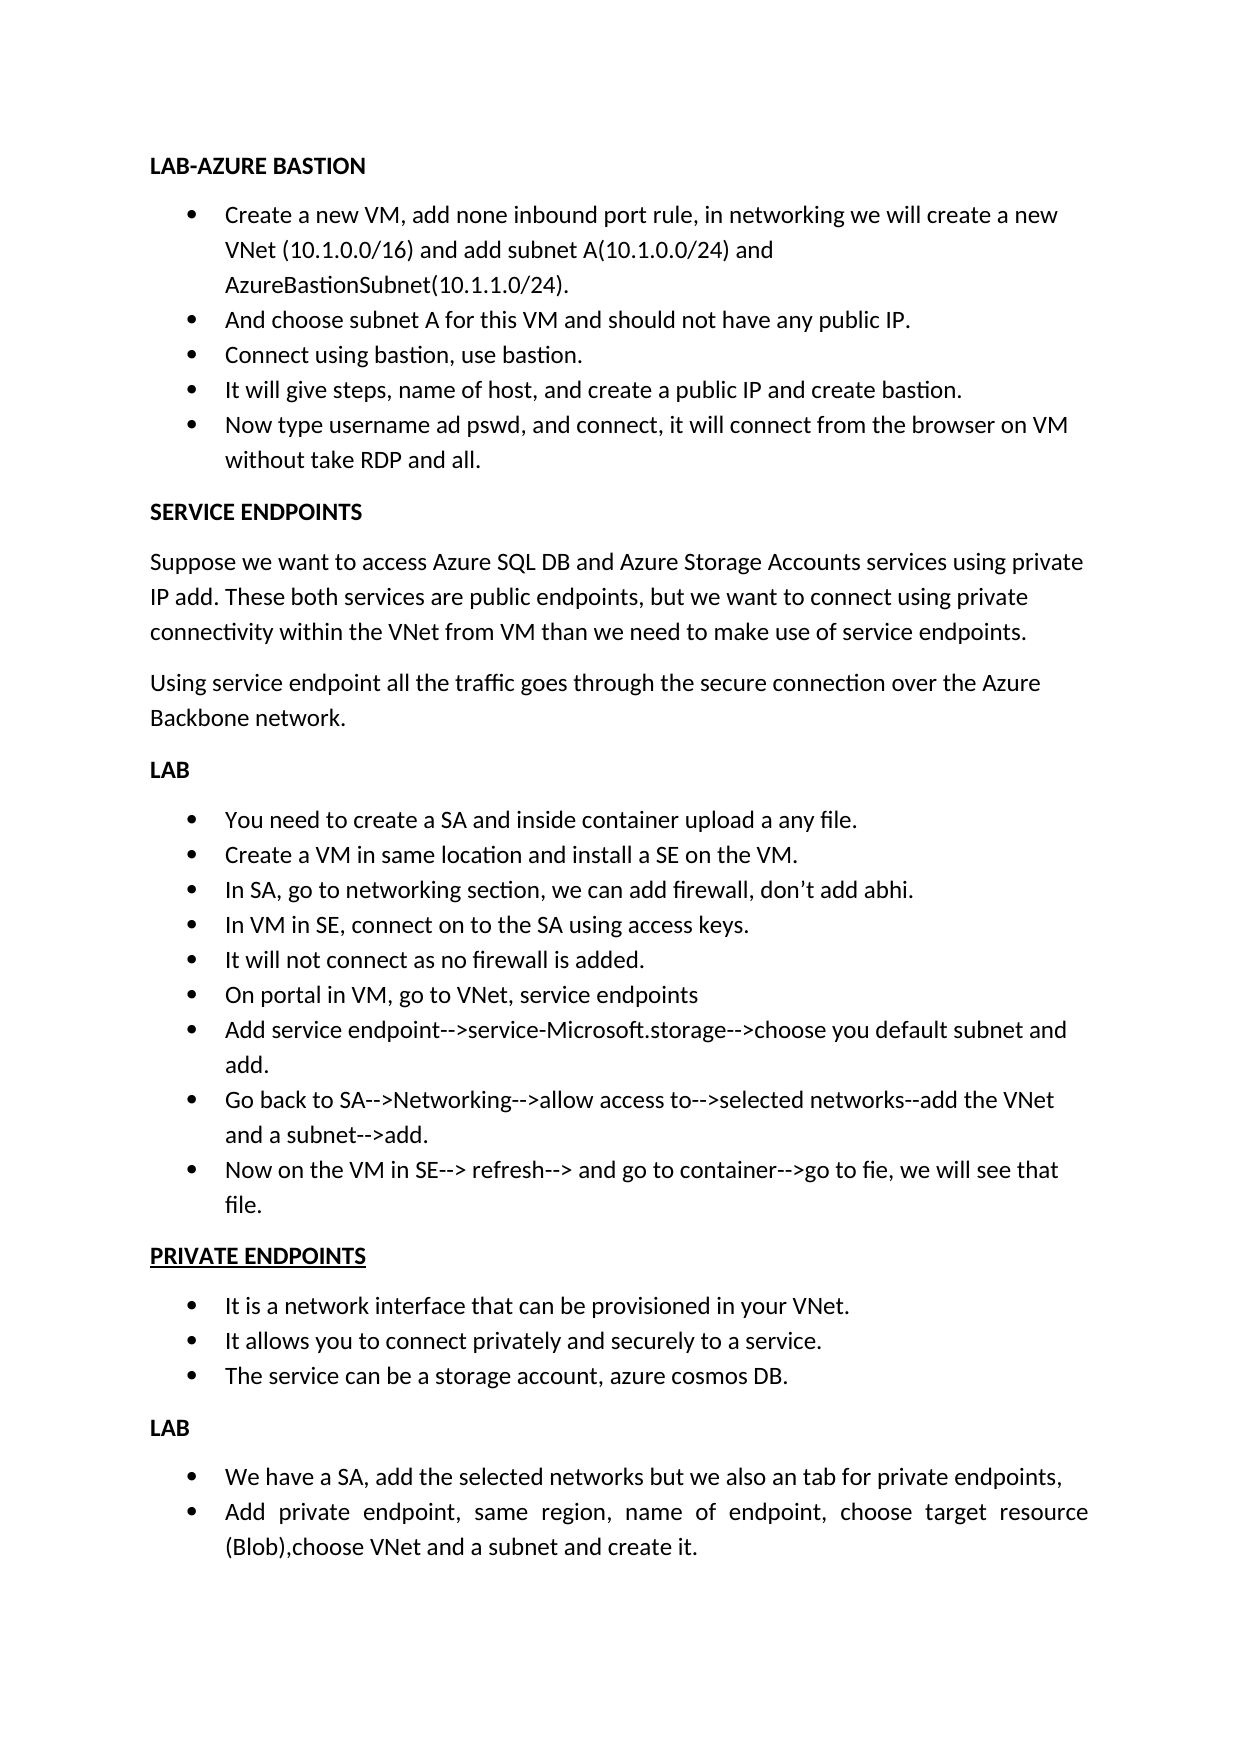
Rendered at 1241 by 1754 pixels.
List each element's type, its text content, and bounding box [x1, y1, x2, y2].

text Using service endpoint all the traffic goes through the secure connection over the Azure Backbone network. [150, 667, 1090, 733]
list It will not connect as no firewall is added. [187, 944, 1090, 974]
text LAB-AZURE BASTION [150, 150, 1090, 181]
list Create a VM in same location and install a SE on the VM. [187, 839, 1090, 869]
list You need to create a SA and inside container upload a any file. [187, 804, 1090, 834]
list Add private endpoint, same region, name of endpoint, choose target resource (Blob),choose VNet and a subnet and create it. [187, 1496, 1090, 1562]
list Now type username ad pswd, and connect, it will connect from the browser on VM without take RDP and all. [187, 409, 1090, 475]
text LAB [150, 1412, 1090, 1442]
list The service can be a storage account, azure cosmos DB. [187, 1360, 1090, 1391]
list It is a network interface that can be provisioned in your VNet. [187, 1290, 1090, 1321]
list Now on the VM in SE--> refresh--> and go to container-->go to fie, we will see that file. [187, 1154, 1090, 1219]
list It allows you to connect privately and securely to a service. [187, 1325, 1090, 1356]
list On portal in VM, go to VNet, service endpoints [187, 979, 1090, 1009]
list Connect using bastion, use bastion. [187, 339, 1090, 370]
text Suppose we want to access Azure SQL DB and Azure Storage Accounts services using private IP add. These both services are public endpoints, but we want to connect using private connectivity within the VNet from VM than we need to make use of service endpoints. [150, 546, 1090, 646]
list In SA, go to networking section, we can add firewall, don’t add abhi. [187, 874, 1090, 904]
list It will give steps, name of host, and create a public IP and create bastion. [187, 374, 1090, 405]
list In VM in SE, connect on to the SA using access keys. [187, 909, 1090, 939]
list And choose subnet A for this VM and should not have any public IP. [187, 304, 1090, 335]
list Add service endpoint-->service-Microsoft.storage-->choose you default subnet and add. [187, 1014, 1090, 1079]
list Go back to SA-->Networking-->allow access to-->selected networks--add the VNet and a subnet-->add. [187, 1084, 1090, 1149]
list Create a new VM, add none inbound port rule, in networking we will create a new VNet (10.1.0.0/16) and add subnet A(10.1.0.0/24) and AzureBastionSubnet(10.1.1.0/24). [187, 199, 1090, 300]
text PRIVATE ENDPOINTS [150, 1240, 1090, 1271]
list We have a SA, add the selected networks but we also an tab for private endpoints, [187, 1461, 1090, 1492]
text LAB [150, 754, 1090, 785]
text SERVICE ENDPOINTS [150, 496, 1090, 527]
